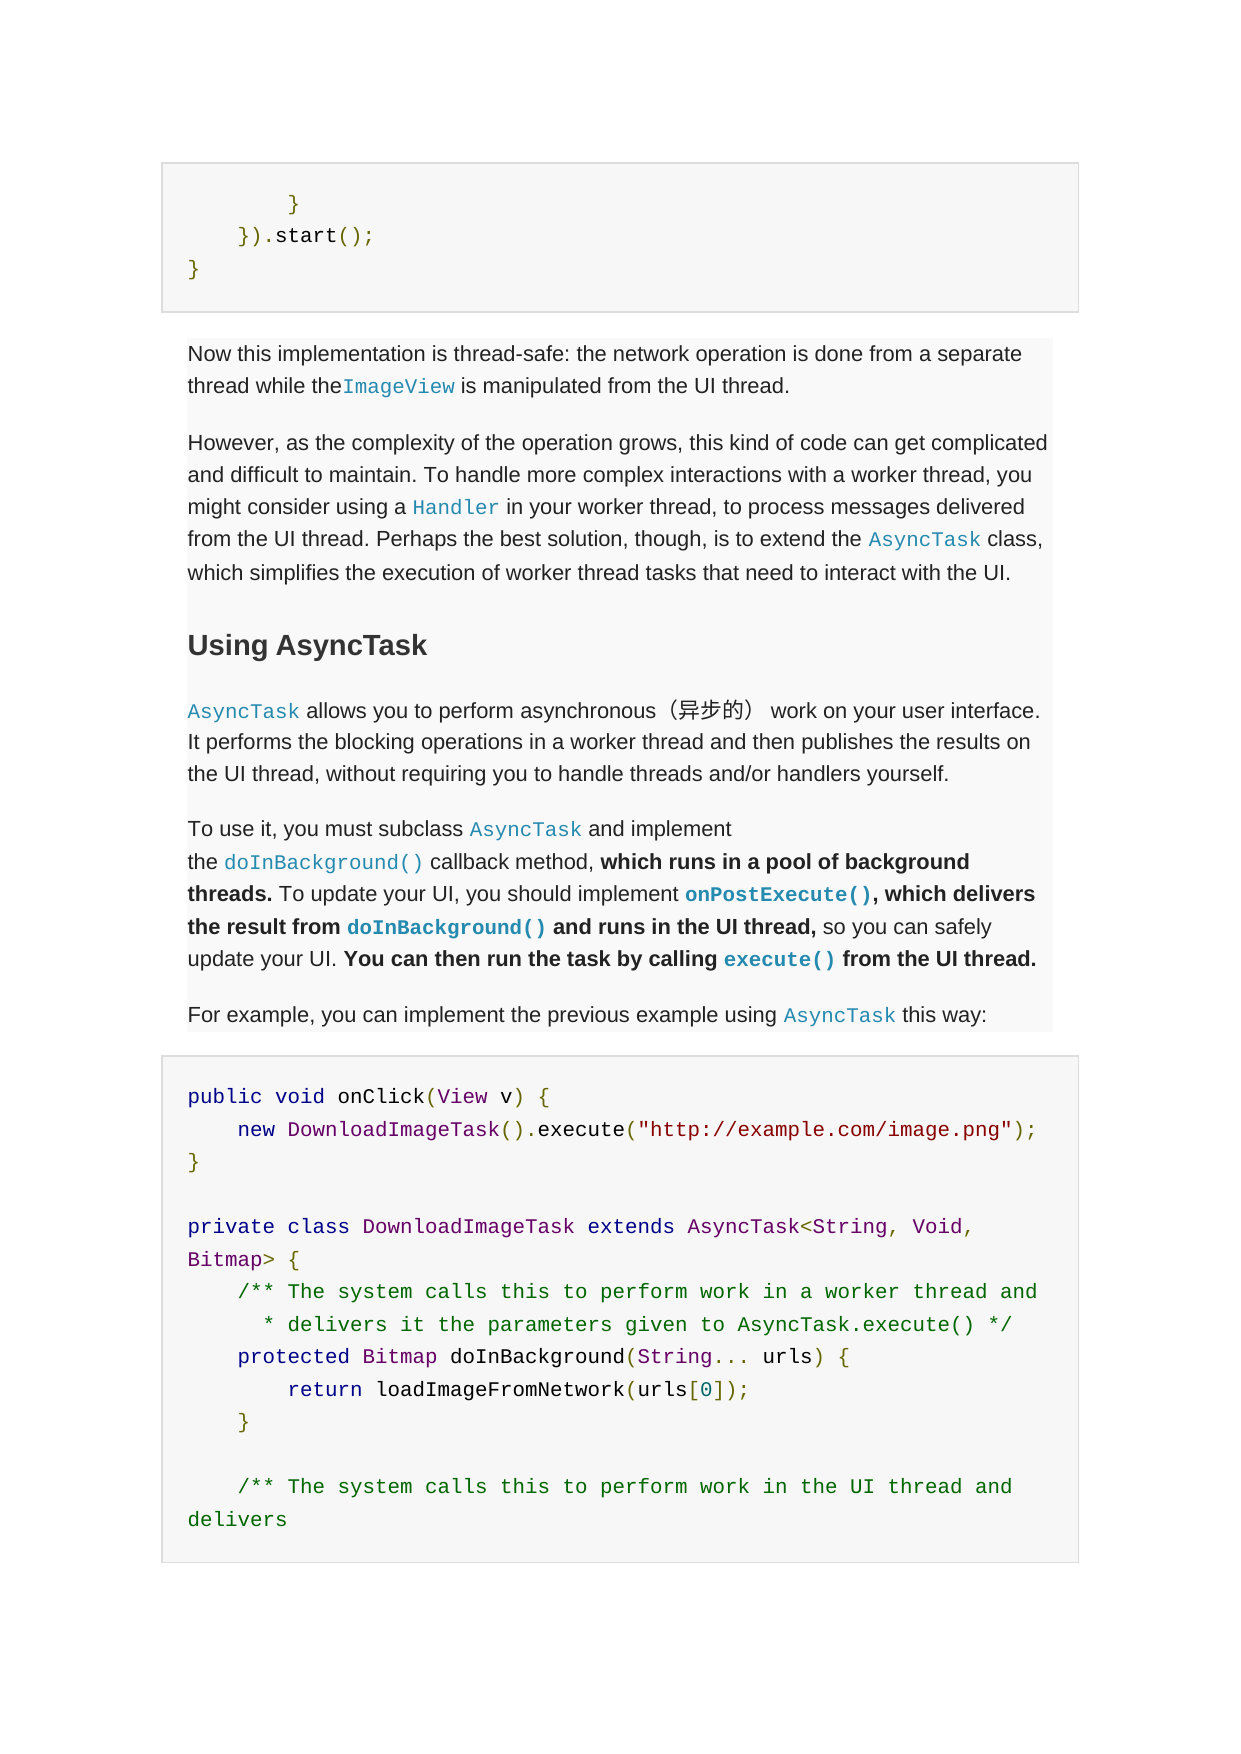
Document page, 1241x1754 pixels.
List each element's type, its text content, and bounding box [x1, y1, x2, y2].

subtitle Using AsyncTask [187, 612, 1053, 677]
text However, as the complexity of the operation grows, this kind of code can get complicated and difficult to maintain. To handle more complex interactions with a worker thread, you might consider using a Handler in your worker thread, to process messages delivered from the UI thread. Perhaps the best solution, though, is to extend the AsyncTask class, which simplifies the execution of worker thread tasks that need to interact with the UI. [187, 426, 1053, 588]
text AsyncTask allows you to perform asynchronous（异步的） work on your user interface. It performs the blocking operations in a worker thread and then publishes the results on the UI thread, without requiring you to handle threads and/or handlers yourself. [187, 693, 1053, 790]
text To use it, you must subclass AsyncTask and implement the doInBackground() callback method, which runs in a pool of background threads. To update your UI, you should implement onPostExecute(), which delivers the result from doInBackground() and runs in the UI thread, so you can safely update your UI. You can then run the task by calling execute() from the UI thread. [187, 813, 1053, 976]
text For example, you can implement the previous example using AsyncTask this way: [187, 999, 1053, 1032]
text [163, 1057, 1078, 1562]
text Now this implementation is thread-safe: the network operation is done from a separate thread while theImageView is manipulated from the UI thread. [187, 338, 1053, 403]
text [163, 164, 1078, 311]
